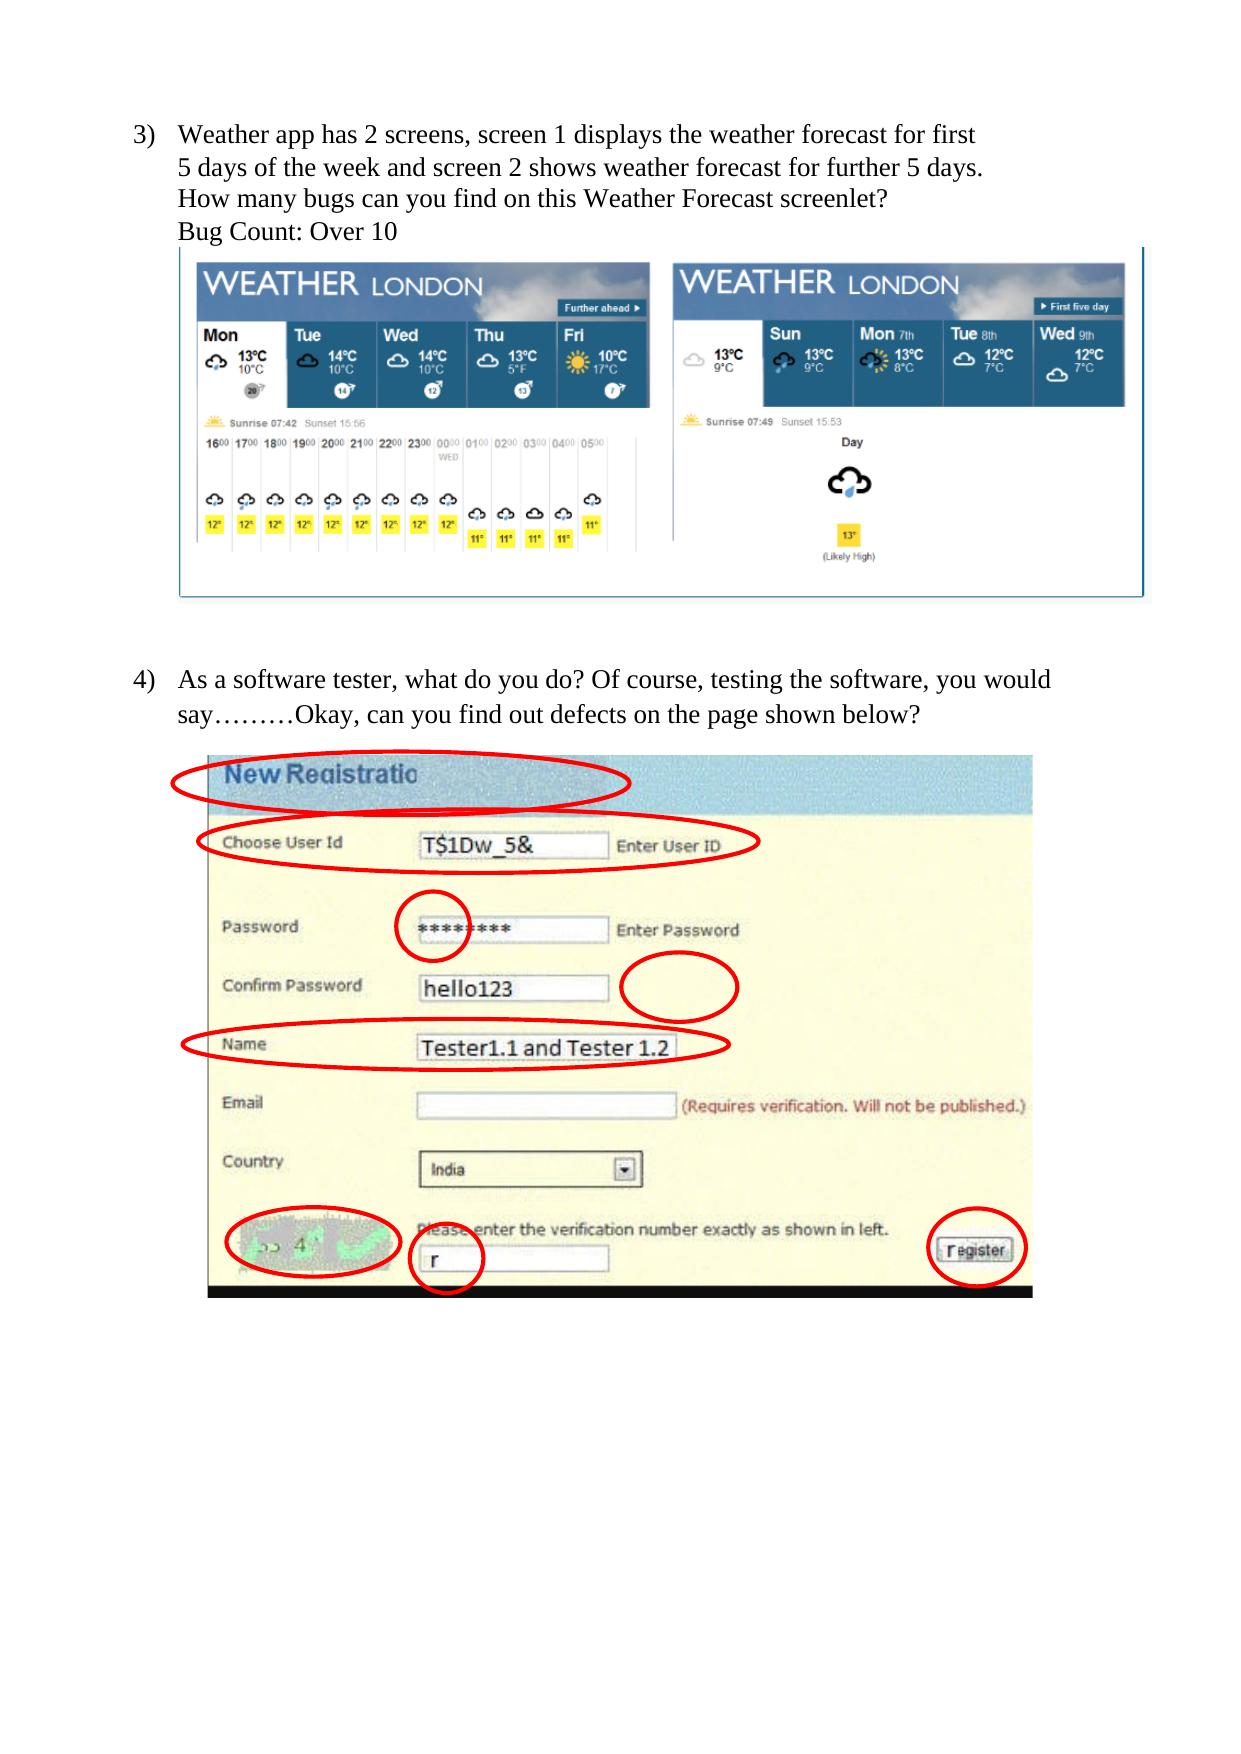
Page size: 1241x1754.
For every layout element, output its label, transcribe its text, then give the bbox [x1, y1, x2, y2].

picture [207, 755, 262, 764]
list As a software tester, what do you do? Of course, testing the software, you would say………Okay, can you find out defects on the page shown below? [133, 663, 1122, 730]
picture [207, 755, 627, 811]
picture [207, 755, 1033, 1298]
picture [207, 803, 295, 830]
picture [177, 247, 1153, 604]
picture [207, 812, 756, 870]
picture [207, 1021, 726, 1067]
list Weather app has 2 screens, screen 1 displays the weather forecast for first 5 days of the week and screen 2 shows weather forecast for further 5 days. How many bugs can you find on this Weather Forecast screenlet? Bug Count: Over 10 [133, 119, 989, 246]
